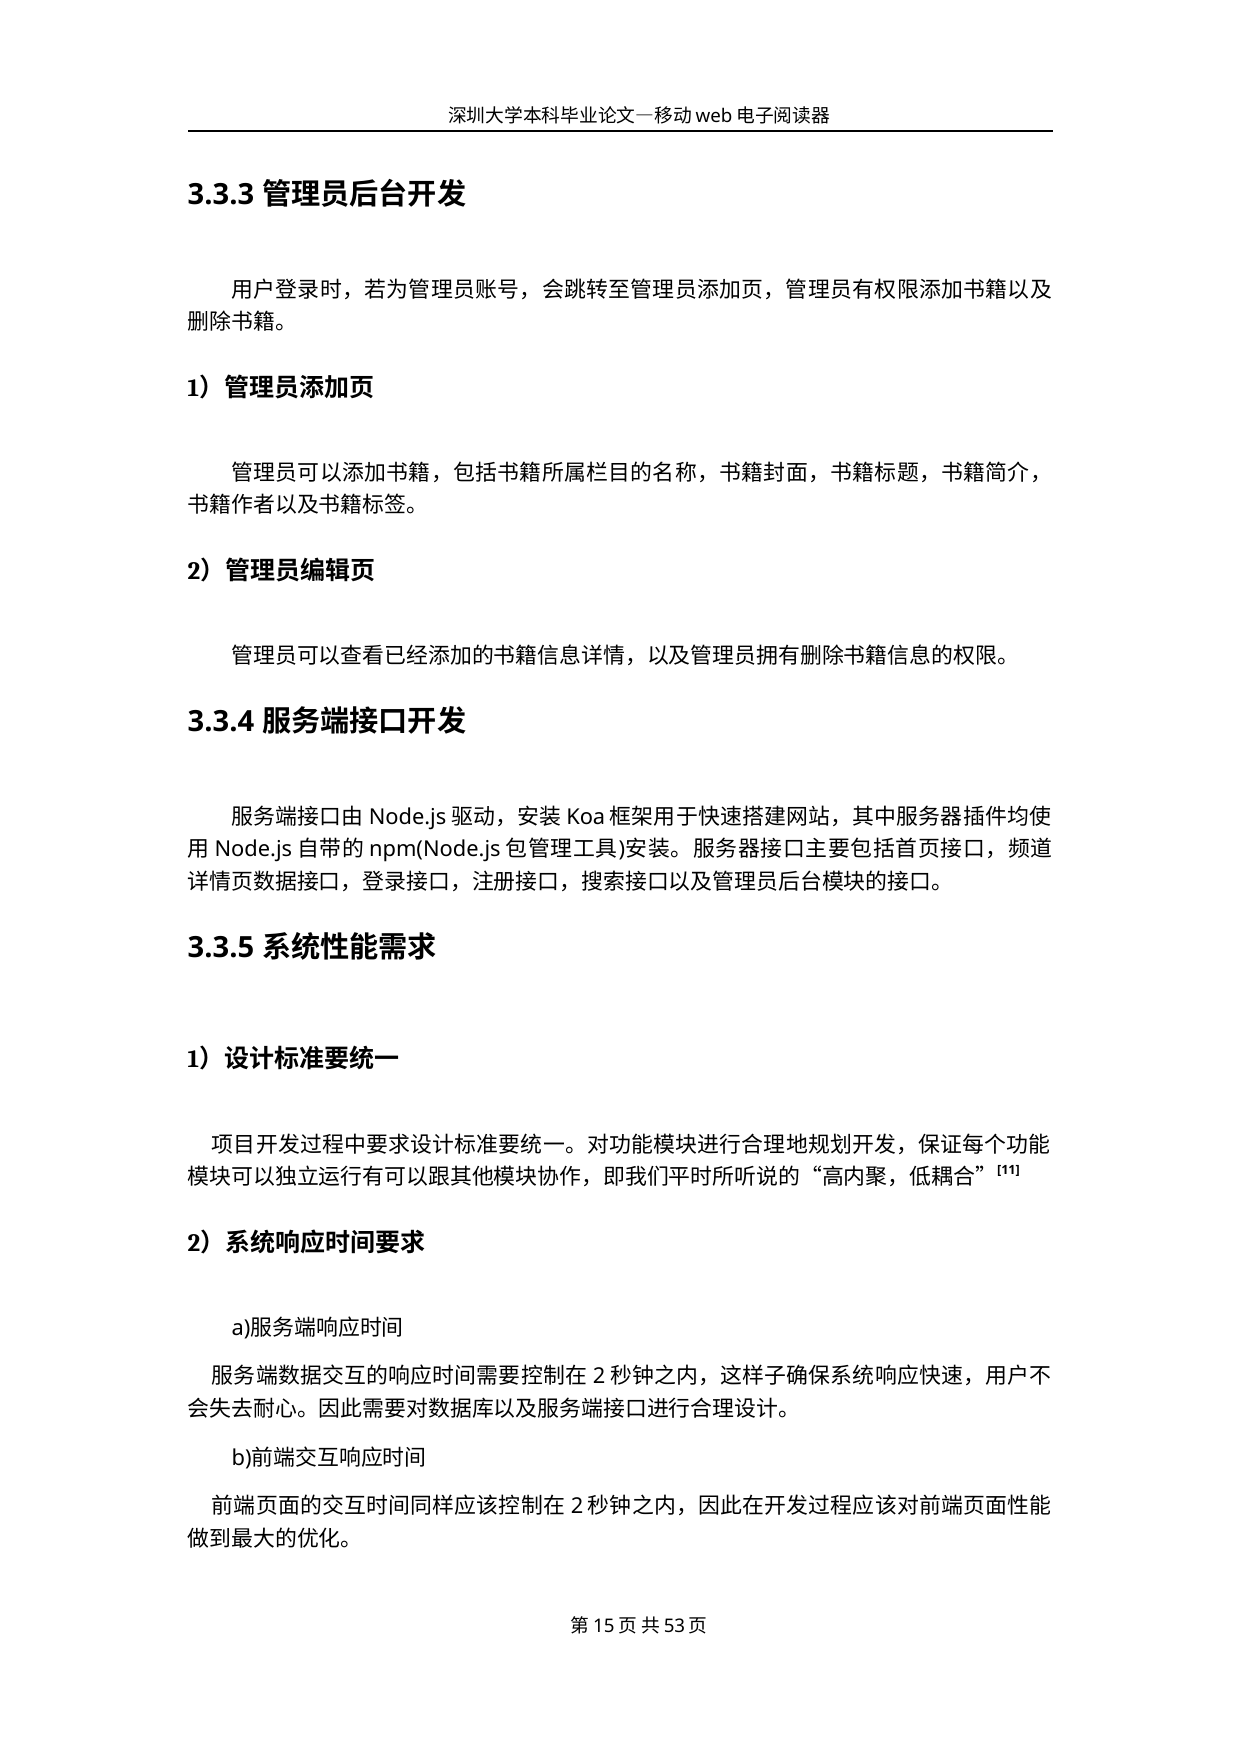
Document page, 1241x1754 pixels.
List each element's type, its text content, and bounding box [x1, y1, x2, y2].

text 管理员可以添加书籍，包括书籍所属栏目的名称，书籍封面，书籍标题，书籍简介，书籍作者以及书籍标签。 [187, 454, 1053, 519]
text a)服务端响应时间 [187, 1309, 1053, 1342]
subtitle 3.3.3 管理员后台开发 [187, 159, 1053, 224]
subtitle 3.3.5 系统性能需求 [187, 912, 1053, 977]
subtitle 2）系统响应时间要求 [187, 1208, 1053, 1273]
text 用户登录时，若为管理员账号，会跳转至管理员添加页，管理员有权限添加书籍以及删除书籍。 [187, 271, 1053, 336]
text 服务端接口由Node.js驱动，安装Koa框架用于快速搭建网站，其中服务器插件均使用Node.js自带的npm(Node.js包管理工具)安装。服务器接口主要包括首页接口，频道详情页数据接口，登录接口，注册接口，搜索接口以及管理员后台模块的接口。 [187, 798, 1053, 896]
text 管理员可以查看已经添加的书籍信息详情，以及管理员拥有删除书籍信息的权限。 [187, 638, 1053, 670]
text 项目开发过程中要求设计标准要统一。对功能模块进行合理地规划开发，保证每个功能模块可以独立运行有可以跟其他模块协作，即我们平时所听说的“高内聚，低耦合”[11] [187, 1126, 1053, 1191]
text 服务端数据交互的响应时间需要控制在2秒钟之内，这样子确保系统响应快速，用户不会失去耐心。因此需要对数据库以及服务端接口进行合理设计。 [187, 1358, 1053, 1423]
text 前端页面的交互时间同样应该控制在2秒钟之内，因此在开发过程应该对前端页面性能做到最大的优化。 [187, 1488, 1053, 1553]
subtitle 1）管理员添加页 [187, 353, 1053, 418]
subtitle 1）设计标准要统一 [187, 1024, 1053, 1089]
subtitle 3.3.4 服务端接口开发 [187, 686, 1053, 751]
text b)前端交互响应时间 [187, 1439, 1053, 1472]
subtitle 2）管理员编辑页 [187, 536, 1053, 601]
